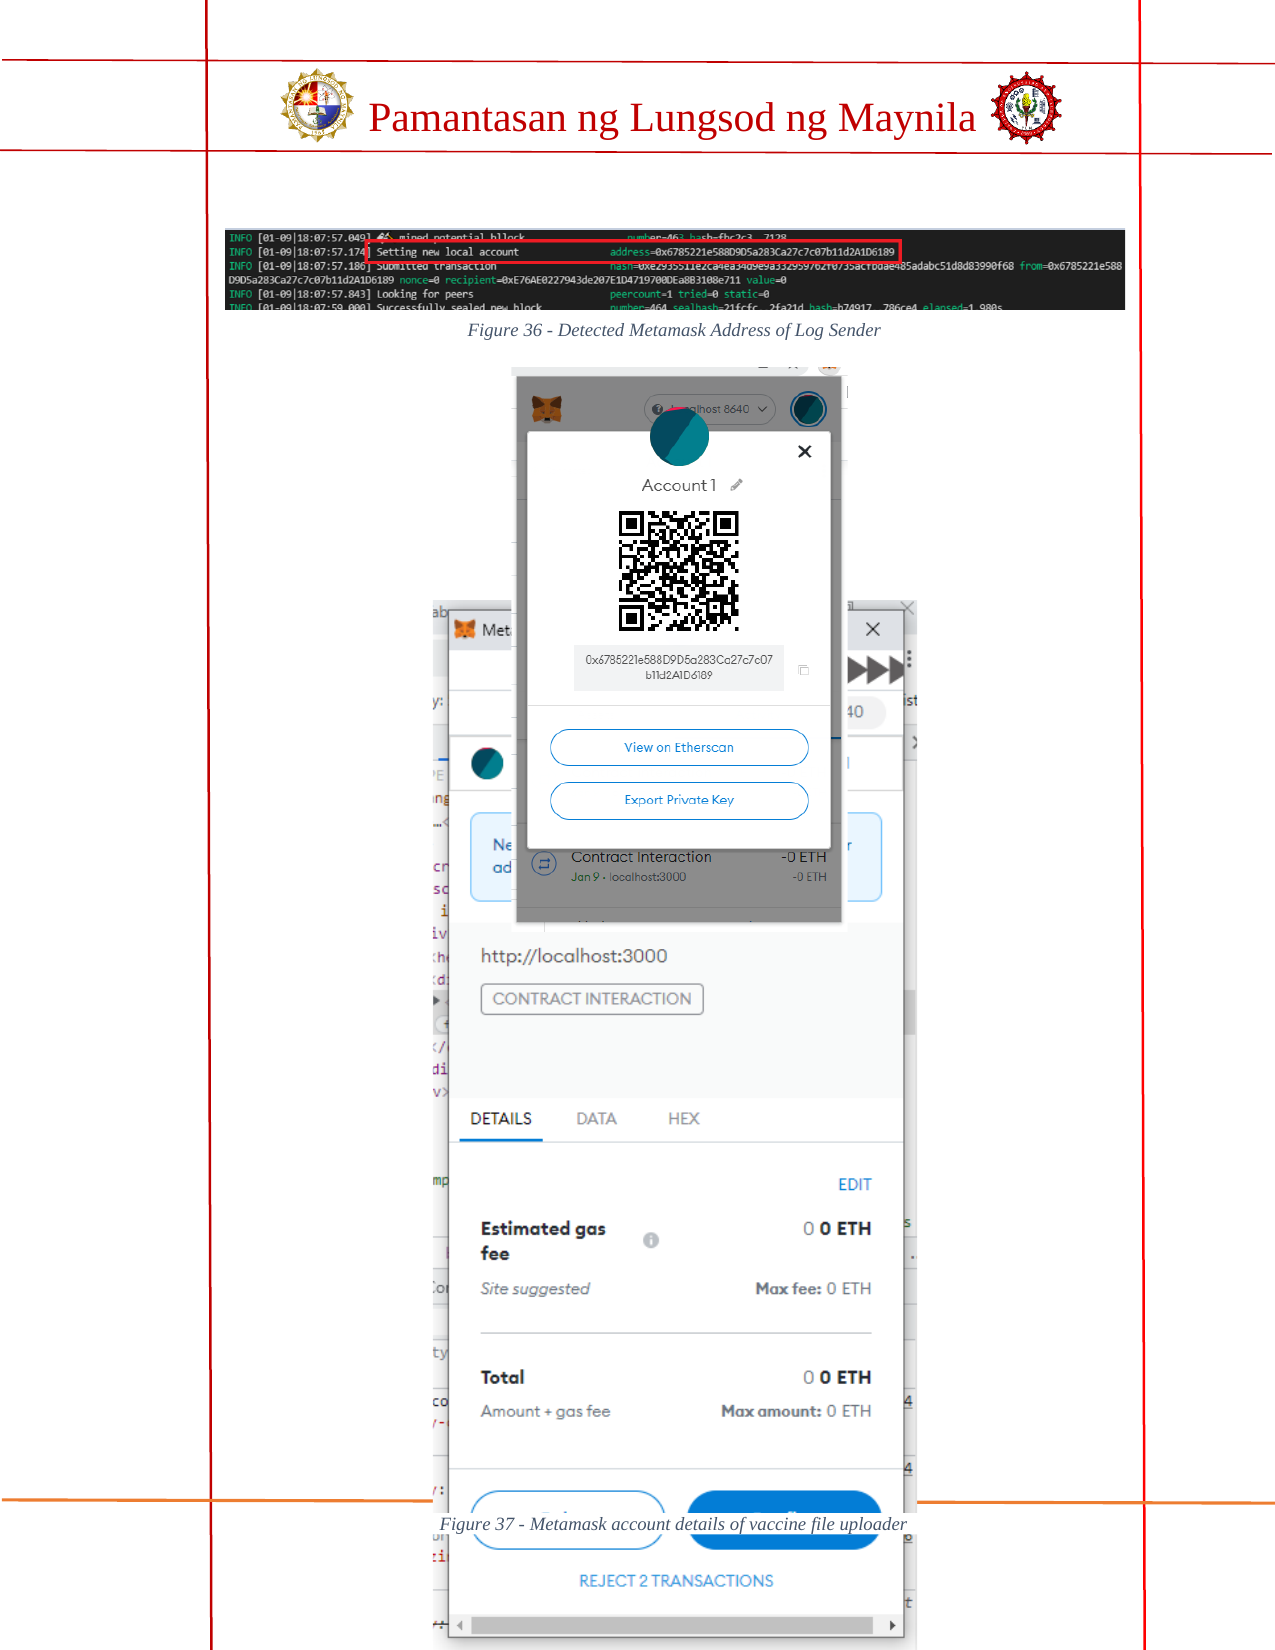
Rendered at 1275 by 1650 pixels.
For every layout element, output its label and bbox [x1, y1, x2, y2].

picture [225, 228, 1125, 310]
picture [278, 67, 356, 145]
picture [988, 68, 1066, 146]
picture [432, 1535, 918, 1650]
picture [432, 367, 918, 1513]
